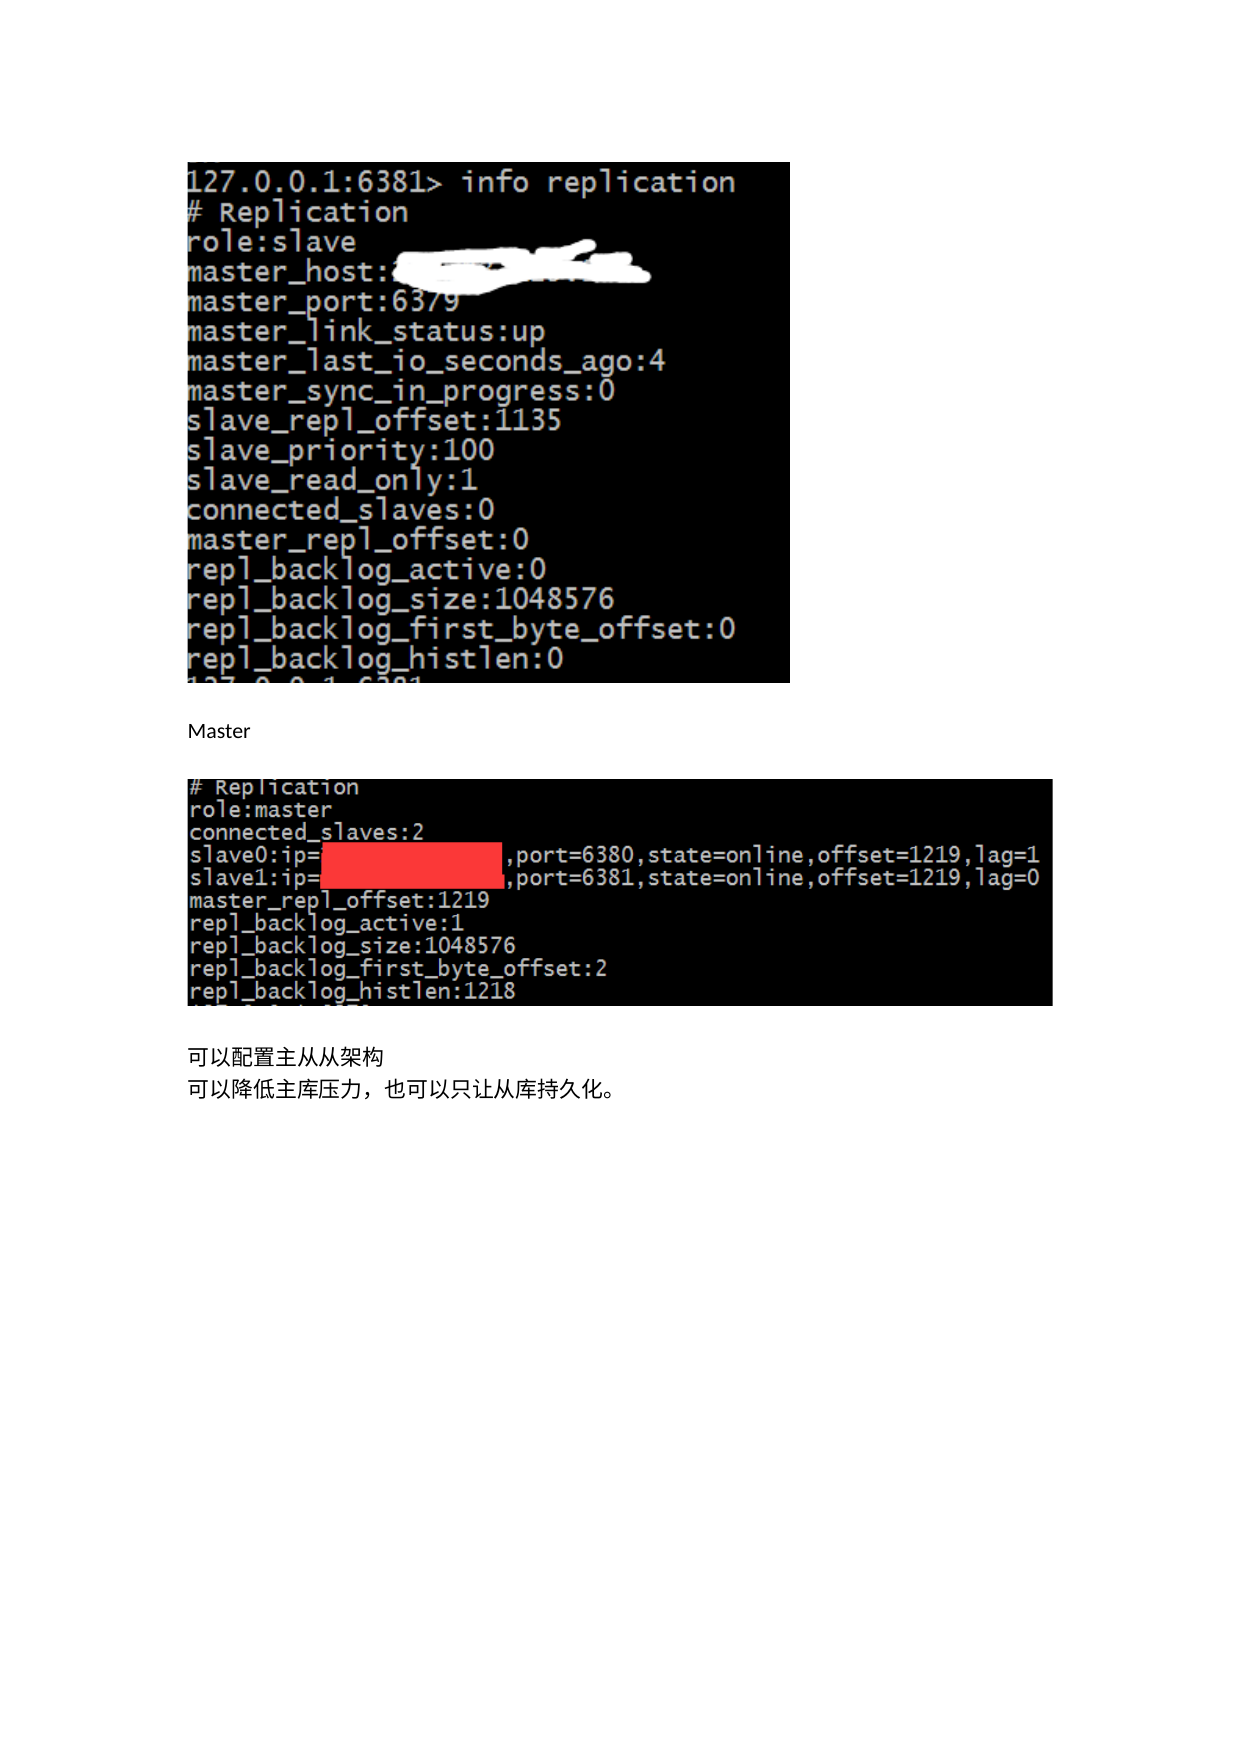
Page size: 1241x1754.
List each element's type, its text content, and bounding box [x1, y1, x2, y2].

text Master [187, 714, 1053, 747]
text 可以配置主从从架构 [187, 1039, 1053, 1072]
picture [187, 779, 1053, 1006]
picture [187, 162, 790, 683]
text 可以降低主库压力，也可以只让从库持久化。 [187, 1072, 1053, 1104]
